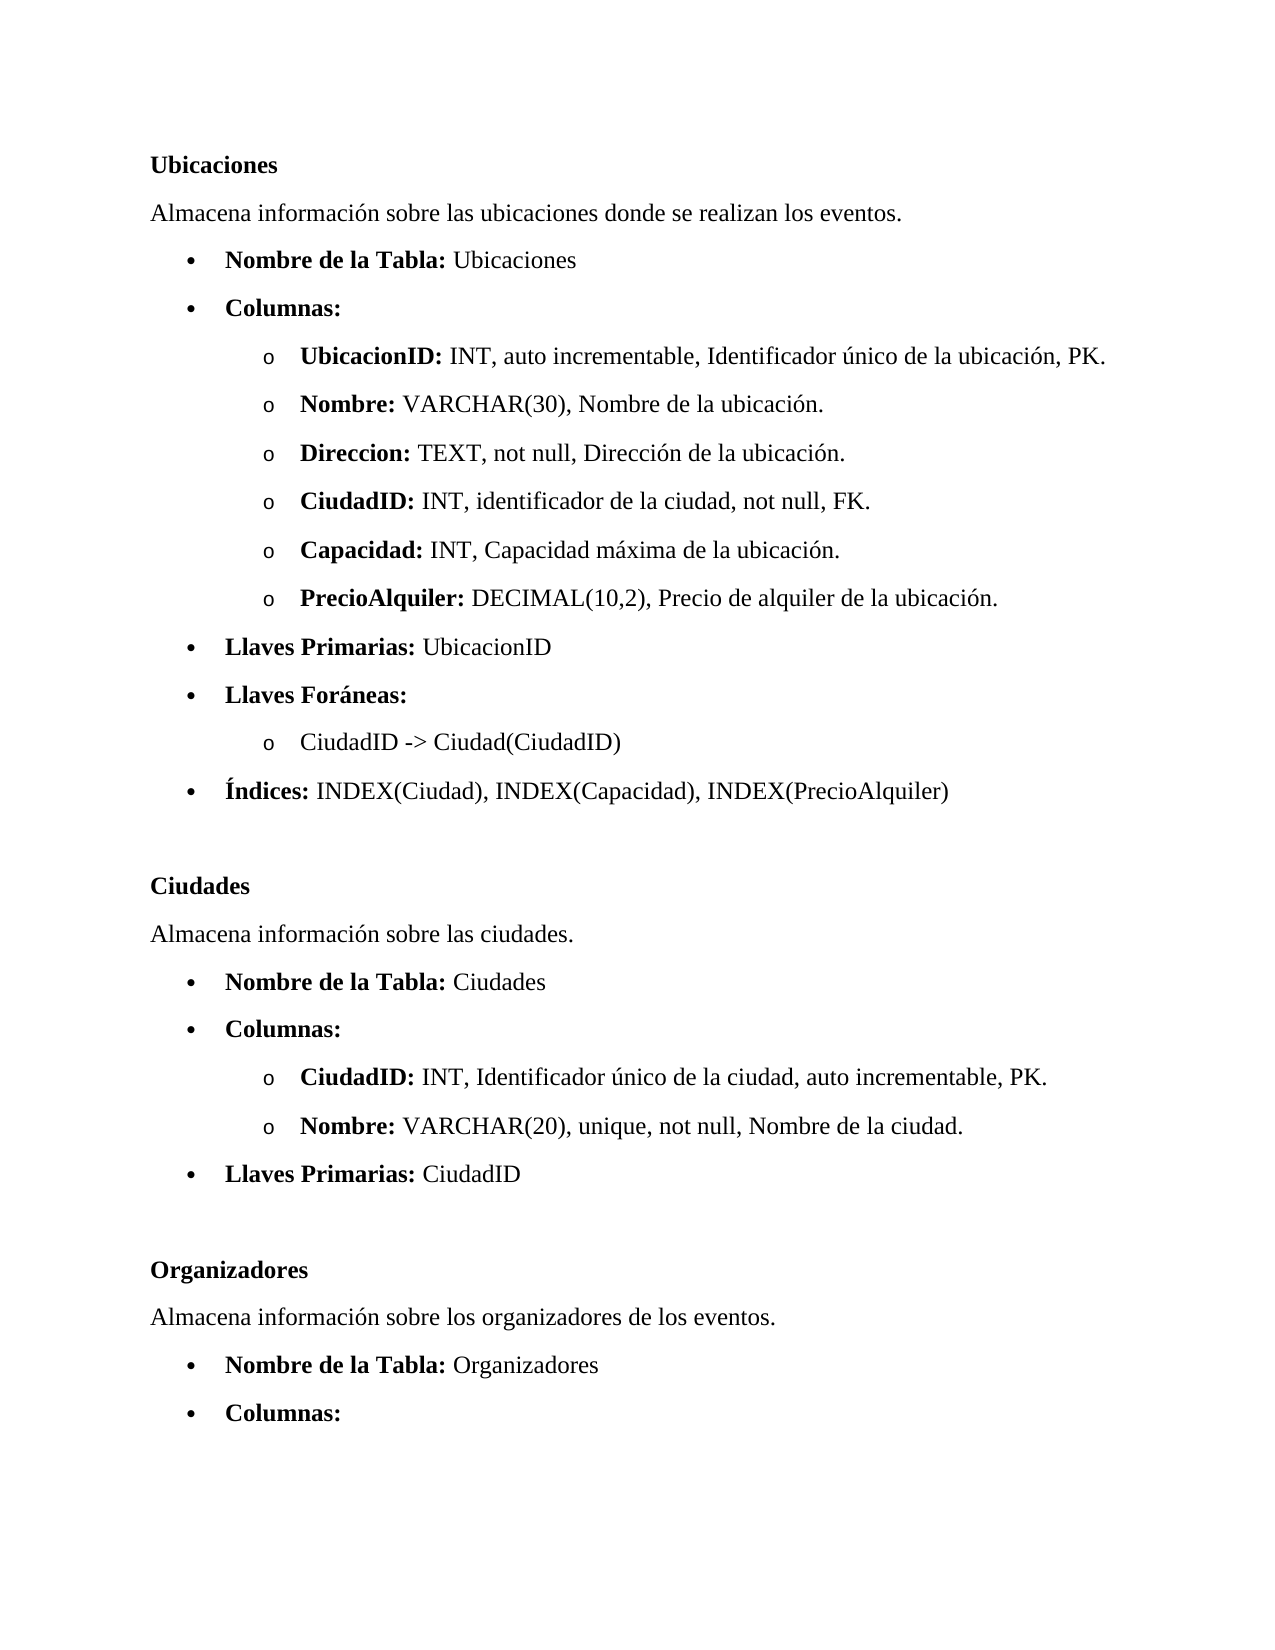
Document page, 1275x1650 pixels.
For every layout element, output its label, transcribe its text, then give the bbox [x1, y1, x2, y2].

list Columnas: [187, 293, 1125, 322]
text Organizadores [150, 1255, 1125, 1283]
list Llaves Primarias: CiudadID [187, 1159, 1125, 1188]
text Ciudades [150, 871, 1125, 900]
list Nombre de la Tabla: Ciudades [187, 967, 1125, 996]
list Direccion: TEXT, not null, Dirección de la ubicación. [262, 438, 1125, 467]
list CiudadID: INT, Identificador único de la ciudad, auto incrementable, PK. [262, 1062, 1125, 1092]
text Ubicaciones [150, 150, 1125, 179]
list Índices: INDEX(Ciudad), INDEX(Capacidad), INDEX(PrecioAlquiler) [187, 776, 1125, 805]
list Columnas: [187, 1014, 1125, 1043]
text Almacena información sobre las ubicaciones donde se realizan los eventos. [150, 198, 1125, 226]
list Capacidad: INT, Capacidad máxima de la ubicación. [262, 535, 1125, 564]
list Nombre de la Tabla: Organizadores [187, 1350, 1125, 1379]
list CiudadID: INT, identificador de la ciudad, not null, FK. [262, 486, 1125, 516]
list Llaves Foráneas: [187, 680, 1125, 708]
list PrecioAlquiler: DECIMAL(10,2), Precio de alquiler de la ubicación. [262, 583, 1125, 613]
list Llaves Primarias: UbicacionID [187, 632, 1125, 661]
text Almacena información sobre los organizadores de los eventos. [150, 1302, 1125, 1331]
text Almacena información sobre las ciudades. [150, 919, 1125, 948]
list UbicacionID: INT, auto incrementable, Identificador único de la ubicación, PK. [262, 341, 1125, 370]
list Nombre de la Tabla: Ubicaciones [187, 245, 1125, 274]
list CiudadID -> Ciudad(CiudadID) [262, 727, 1125, 757]
list Columnas: [187, 1398, 1125, 1427]
list Nombre: VARCHAR(20), unique, not null, Nombre de la ciudad. [262, 1111, 1125, 1140]
list Nombre: VARCHAR(30), Nombre de la ubicación. [262, 389, 1125, 419]
